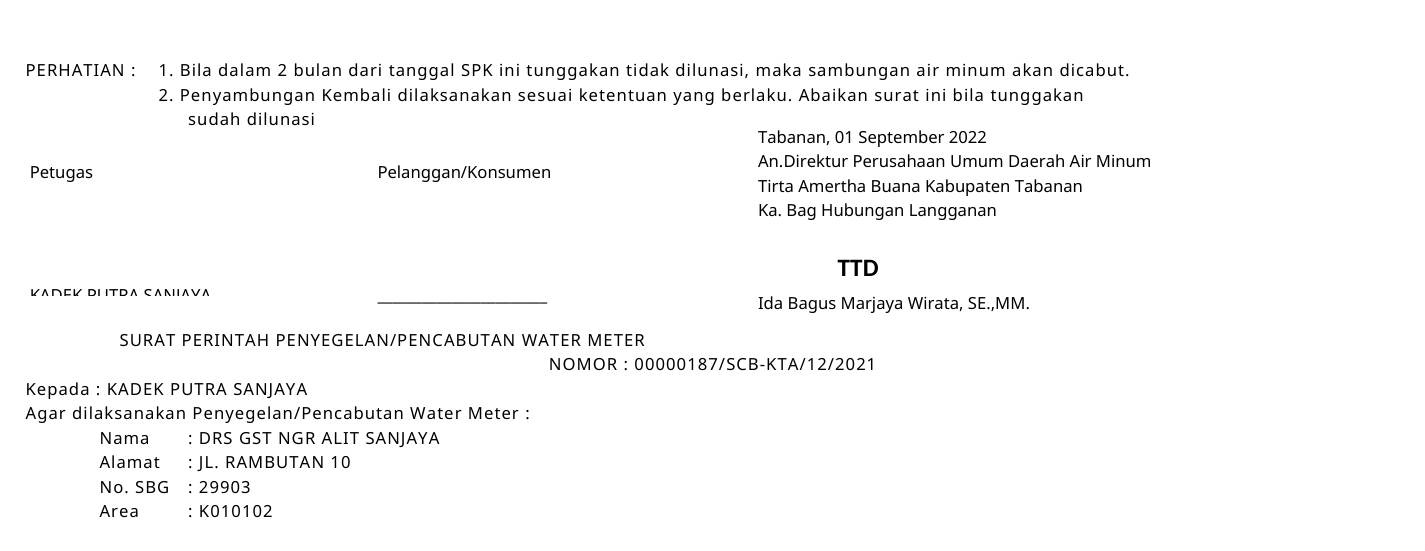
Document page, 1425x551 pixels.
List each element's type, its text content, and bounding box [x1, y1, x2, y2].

text PERHATIAN : 1. Bila dalam 2 bulan dari tanggal SPK ini tunggakan tidak dilunasi, maka sambungan air minum akan dicabut. [25, 59, 1399, 82]
text sudah dilunasi [25, 108, 1399, 131]
text 2. Penyambungan Kembali dilaksanakan sesuai ketentuan yang berlaku. Abaikan surat ini bila tunggakan [25, 83, 1399, 106]
text Alamat : JL. RAMBUTAN 10 [25, 451, 1399, 473]
text Nama : DRS GST NGR ALIT SANJAYA [25, 426, 1399, 449]
text Agar dilaksanakan Penyegelan/Pencabutan Water Meter : [25, 402, 1399, 424]
text Kepada : KADEK PUTRA SANJAYA [25, 377, 1399, 400]
text NOMOR : 00000187/SCB-KTA/12/2021 [25, 353, 1399, 376]
text No. SBG : 29903 [25, 475, 1399, 498]
text SURAT PERINTAH PENYEGELAN/PENCABUTAN WATER METER [25, 328, 1399, 351]
text Area : K010102 [25, 500, 1399, 522]
